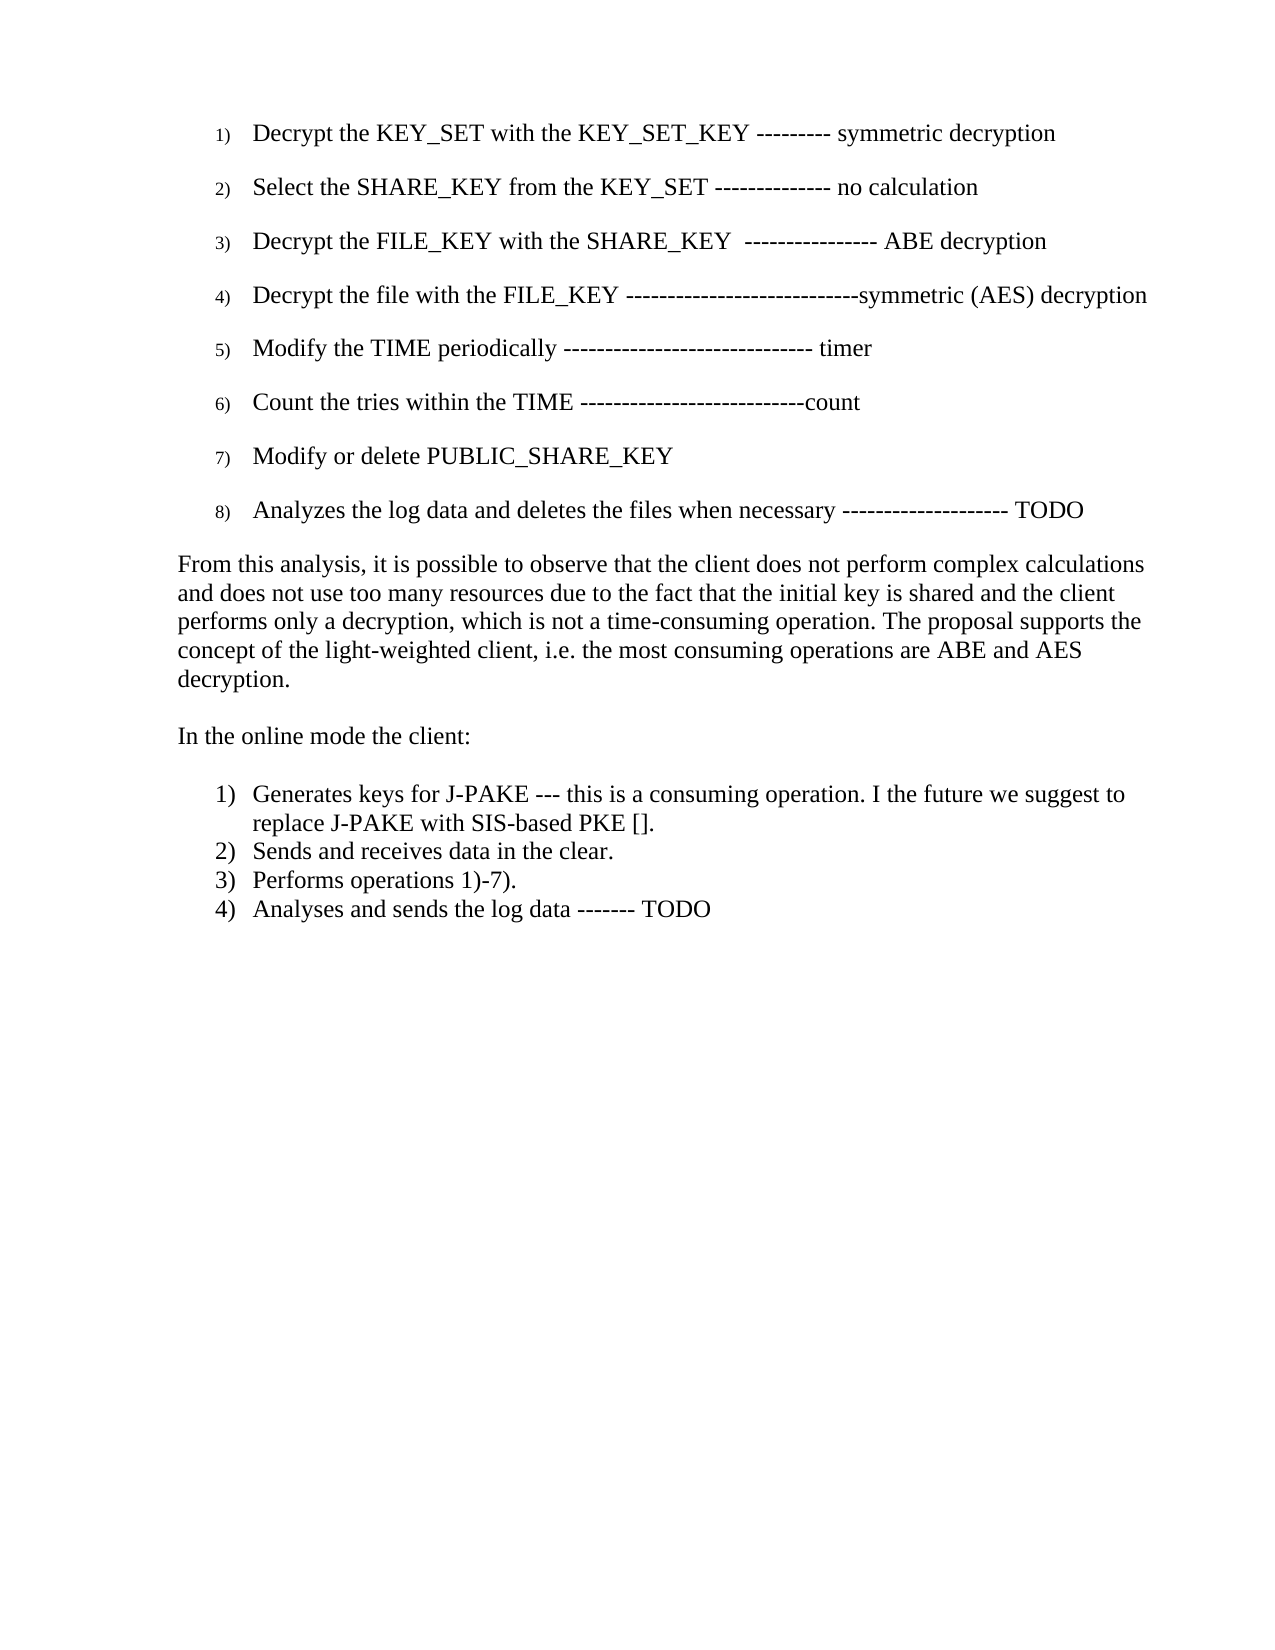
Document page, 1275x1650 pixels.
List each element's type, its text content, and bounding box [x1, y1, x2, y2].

list Modify the TIME periodically ------------------------------ timer [215, 333, 1186, 362]
text In the online mode the client: [177, 721, 1186, 750]
text From this analysis, it is possible to observe that the client does not perform complex calculations and does not use too many resources due to the fact that the initial key is shared and the client performs only a decryption, which is not a time-consuming operation. The proposal supports the concept of the light-weighted client, i.e. the most consuming operations are ABE and AES decryption. [177, 549, 1186, 693]
list Decrypt the KEY_SET with the KEY_SET_KEY --------- symmetric decryption [215, 118, 1186, 147]
list Performs operations 1)-7). [215, 865, 1186, 894]
list Decrypt the file with the FILE_KEY ----------------------------symmetric (AES) decryption [215, 280, 1186, 308]
list Count the tries within the TIME ---------------------------count [215, 387, 1186, 416]
list Sends and receives data in the clear. [215, 836, 1186, 865]
list Modify or delete PUBLIC_SHARE_KEY [215, 441, 1186, 470]
list Select the SHARE_KEY from the KEY_SET -------------- no calculation [215, 172, 1186, 201]
list Generates keys for J-PAKE --- this is a consuming operation. I the future we suggest to replace J-PAKE with SIS-based PKE []. [215, 779, 1186, 836]
list Analyzes the log data and deletes the files when necessary -------------------- TODO [215, 495, 1186, 524]
list Decrypt the FILE_KEY with the SHARE_KEY ---------------- ABE decryption [215, 226, 1186, 254]
list Analyses and sends the log data ------- TODO [215, 894, 1186, 923]
